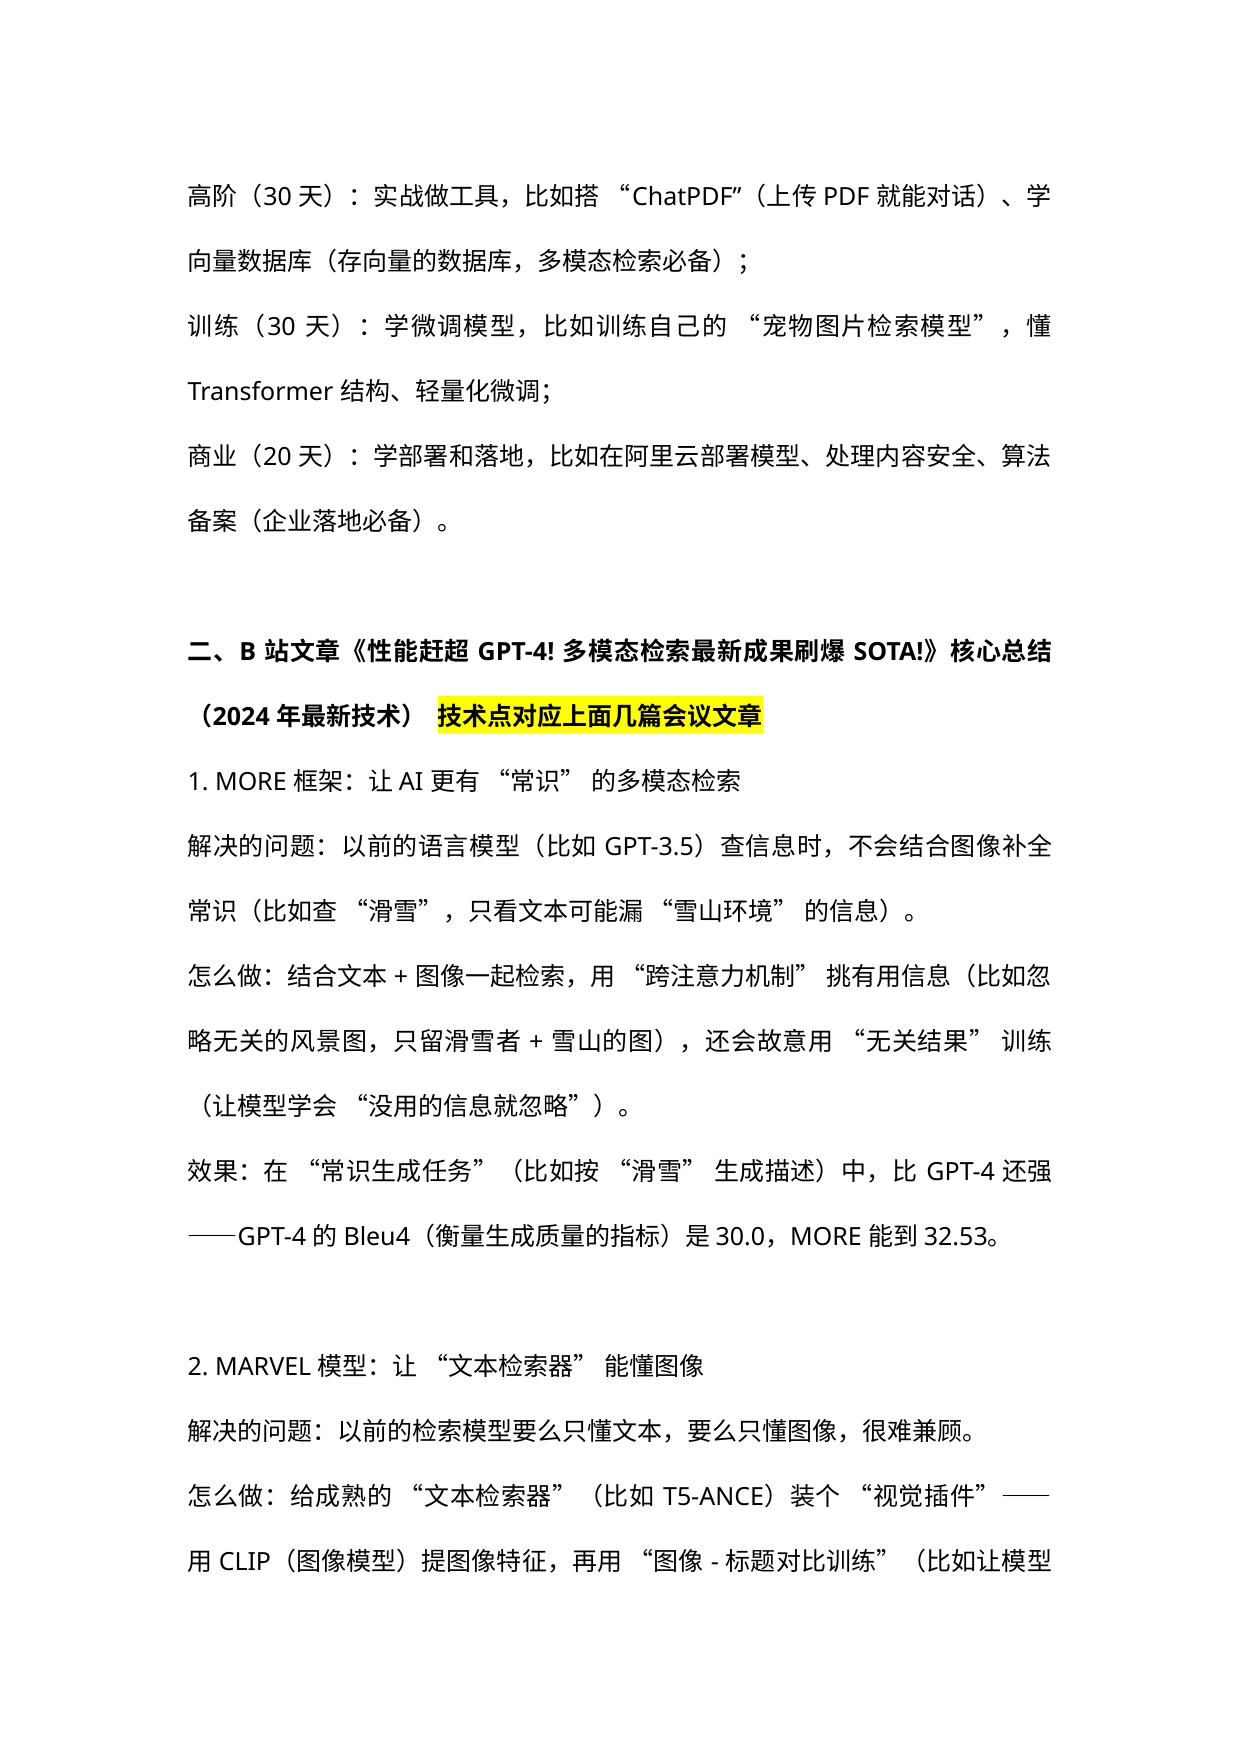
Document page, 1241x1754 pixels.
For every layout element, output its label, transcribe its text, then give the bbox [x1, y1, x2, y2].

text 训练（30 天）：学微调模型，比如训练自己的 “宠物图片检索模型”，懂 Transformer 结构、轻量化微调；​ [187, 292, 1053, 422]
text 高阶（30 天）：实战做工具，比如搭 “ChatPDF”（上传 PDF 就能对话）、学向量数据库（存向量的数据库，多模态检索必备）；​ [187, 162, 1053, 292]
text 解决的问题：以前的检索模型要么只懂文本，要么只懂图像，很难兼顾。​ [187, 1397, 1053, 1462]
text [187, 1462, 1053, 1592]
text 2. MARVEL 模型：让 “文本检索器” 能懂图像​ [187, 1332, 1053, 1397]
text 解决的问题：以前的语言模型（比如 GPT-3.5）查信息时，不会结合图像补全常识（比如查 “滑雪”，只看文本可能漏 “雪山环境” 的信息）。​ [187, 812, 1053, 942]
text 二、B 站文章《性能赶超 GPT-4! 多模态检索最新成果刷爆 SOTA!》核心总结（2024 年最新技术）​ 技术点对应上面几篇会议文章 [187, 617, 1053, 747]
text 怎么做：结合文本 + 图像一起检索，用 “跨注意力机制” 挑有用信息（比如忽略无关的风景图，只留滑雪者 + 雪山的图），还会故意用 “无关结果” 训练（让模型学会 “没用的信息就忽略”）。​ [187, 942, 1053, 1137]
text 1. MORE 框架：让 AI 更有 “常识” 的多模态检索​ [187, 747, 1053, 812]
text 效果：在 “常识生成任务”（比如按 “滑雪” 生成描述）中，比 GPT-4 还强 ——GPT-4 的 Bleu4（衡量生成质量的指标）是 30.0，MORE 能到 32.53。​ [187, 1137, 1053, 1267]
text 商业（20 天）：学部署和落地，比如在阿里云部署模型、处理内容安全、算法备案（企业落地必备）。​ [187, 422, 1053, 552]
